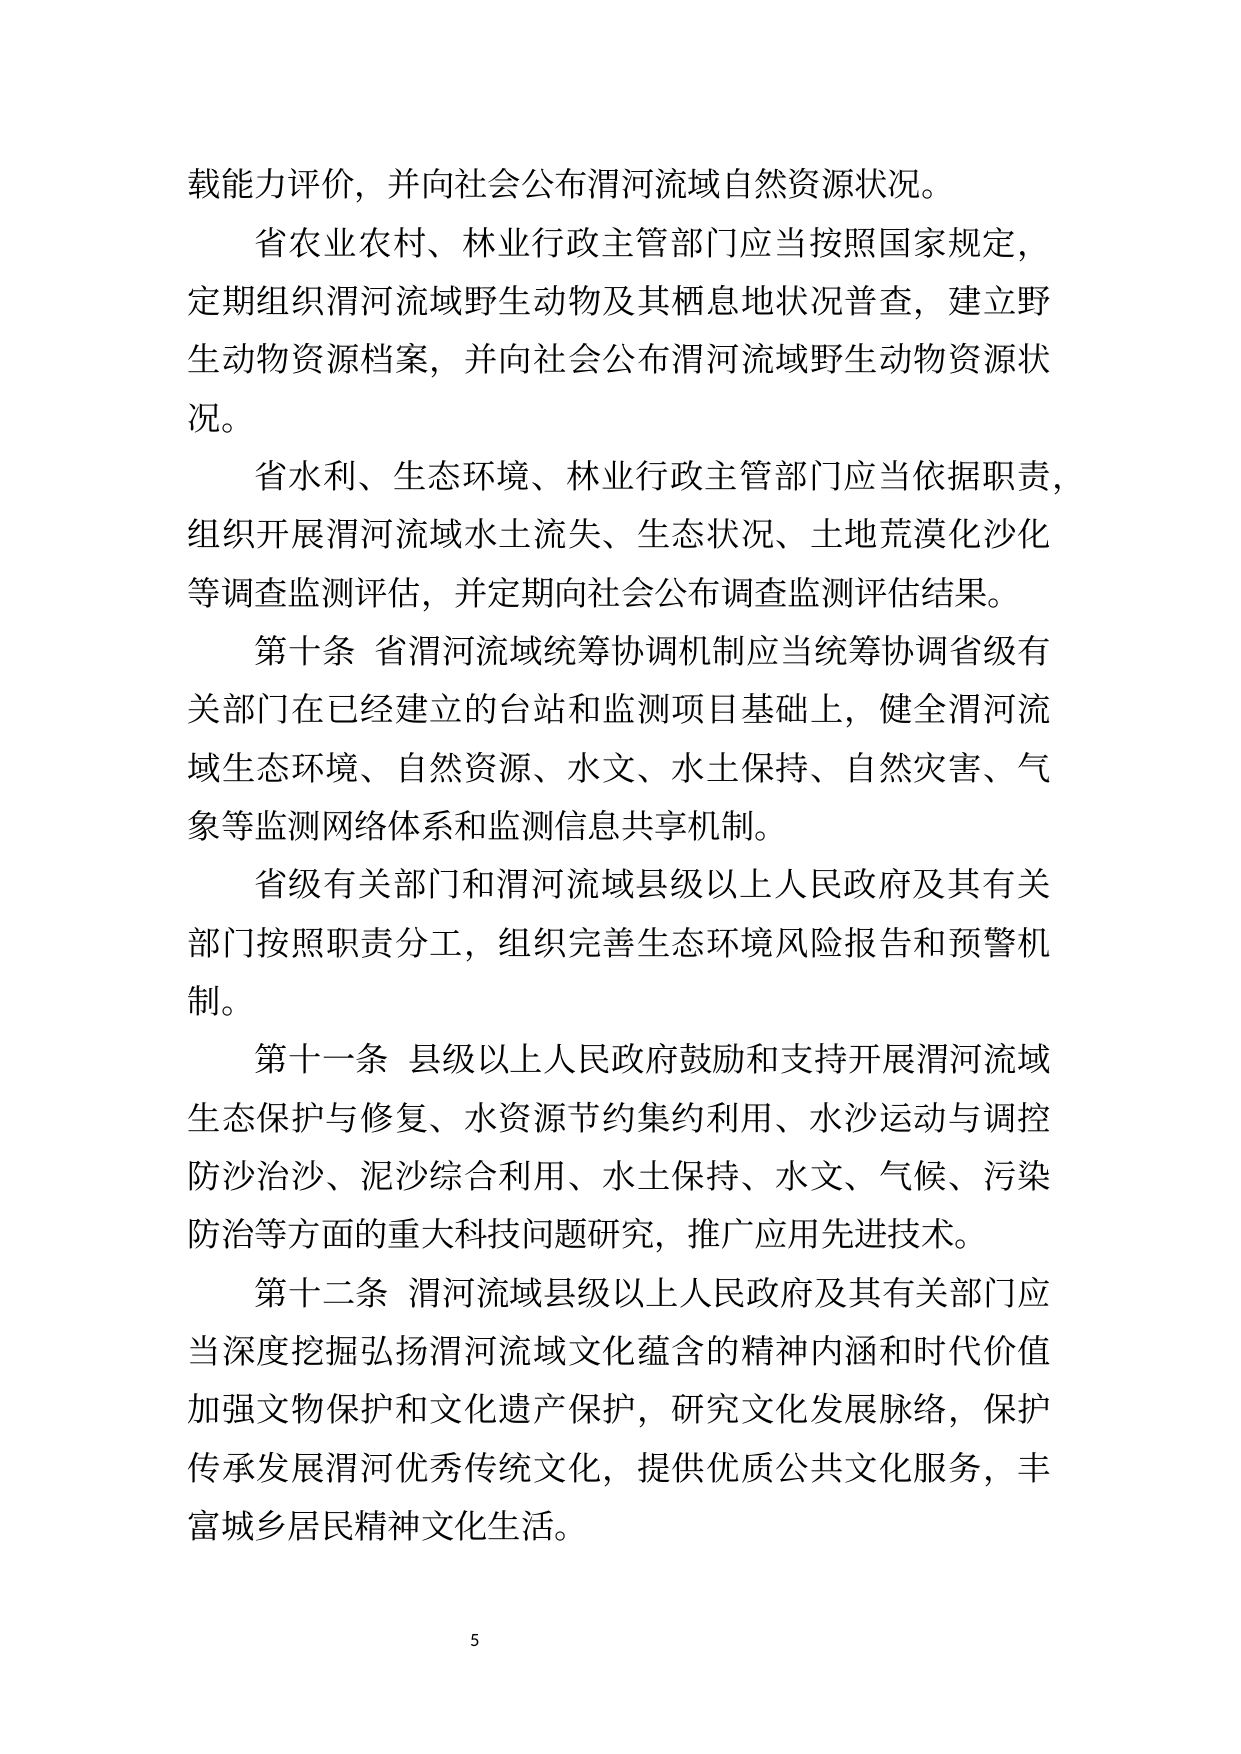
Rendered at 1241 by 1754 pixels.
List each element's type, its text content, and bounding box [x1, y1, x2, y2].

text 第十二条 渭河流域县级以上人民政府及其有关部门应当深度挖掘弘扬渭河流域文化蕴含的精神内涵和时代价值，加强文物保护和文化遗产保护，研究文化发展脉络，保护传承发展渭河优秀传统文化，提供优质公共文化服务，丰富城乡居民精神文化生活。 [187, 1258, 1053, 1550]
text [187, 150, 1053, 208]
text 省级有关部门和渭河流域县级以上人民政府及其有关部门按照职责分工，组织完善生态环境风险报告和预警机制。 [187, 850, 1053, 1025]
text 第十一条 县级以上人民政府鼓励和支持开展渭河流域生态保护与修复、水资源节约集约利用、水沙运动与调控、防沙治沙、泥沙综合利用、水土保持、水文、气候、污染防治等方面的重大科技问题研究，推广应用先进技术。 [187, 1025, 1053, 1258]
text 第十条 省渭河流域统筹协调机制应当统筹协调省级有关部门在已经建立的台站和监测项目基础上，健全渭河流域生态环境、自然资源、水文、水土保持、自然灾害、气象等监测网络体系和监测信息共享机制。 [187, 617, 1053, 850]
text 省农业农村、林业行政主管部门应当按照国家规定，定期组织渭河流域野生动物及其栖息地状况普查，建立野生动物资源档案，并向社会公布渭河流域野生动物资源状况。 [187, 208, 1053, 442]
text 省水利、生态环境、林业行政主管部门应当依据职责，组织开展渭河流域水土流失、生态状况、土地荒漠化沙化等调查监测评估，并定期向社会公布调查监测评估结果。 [187, 442, 1053, 617]
